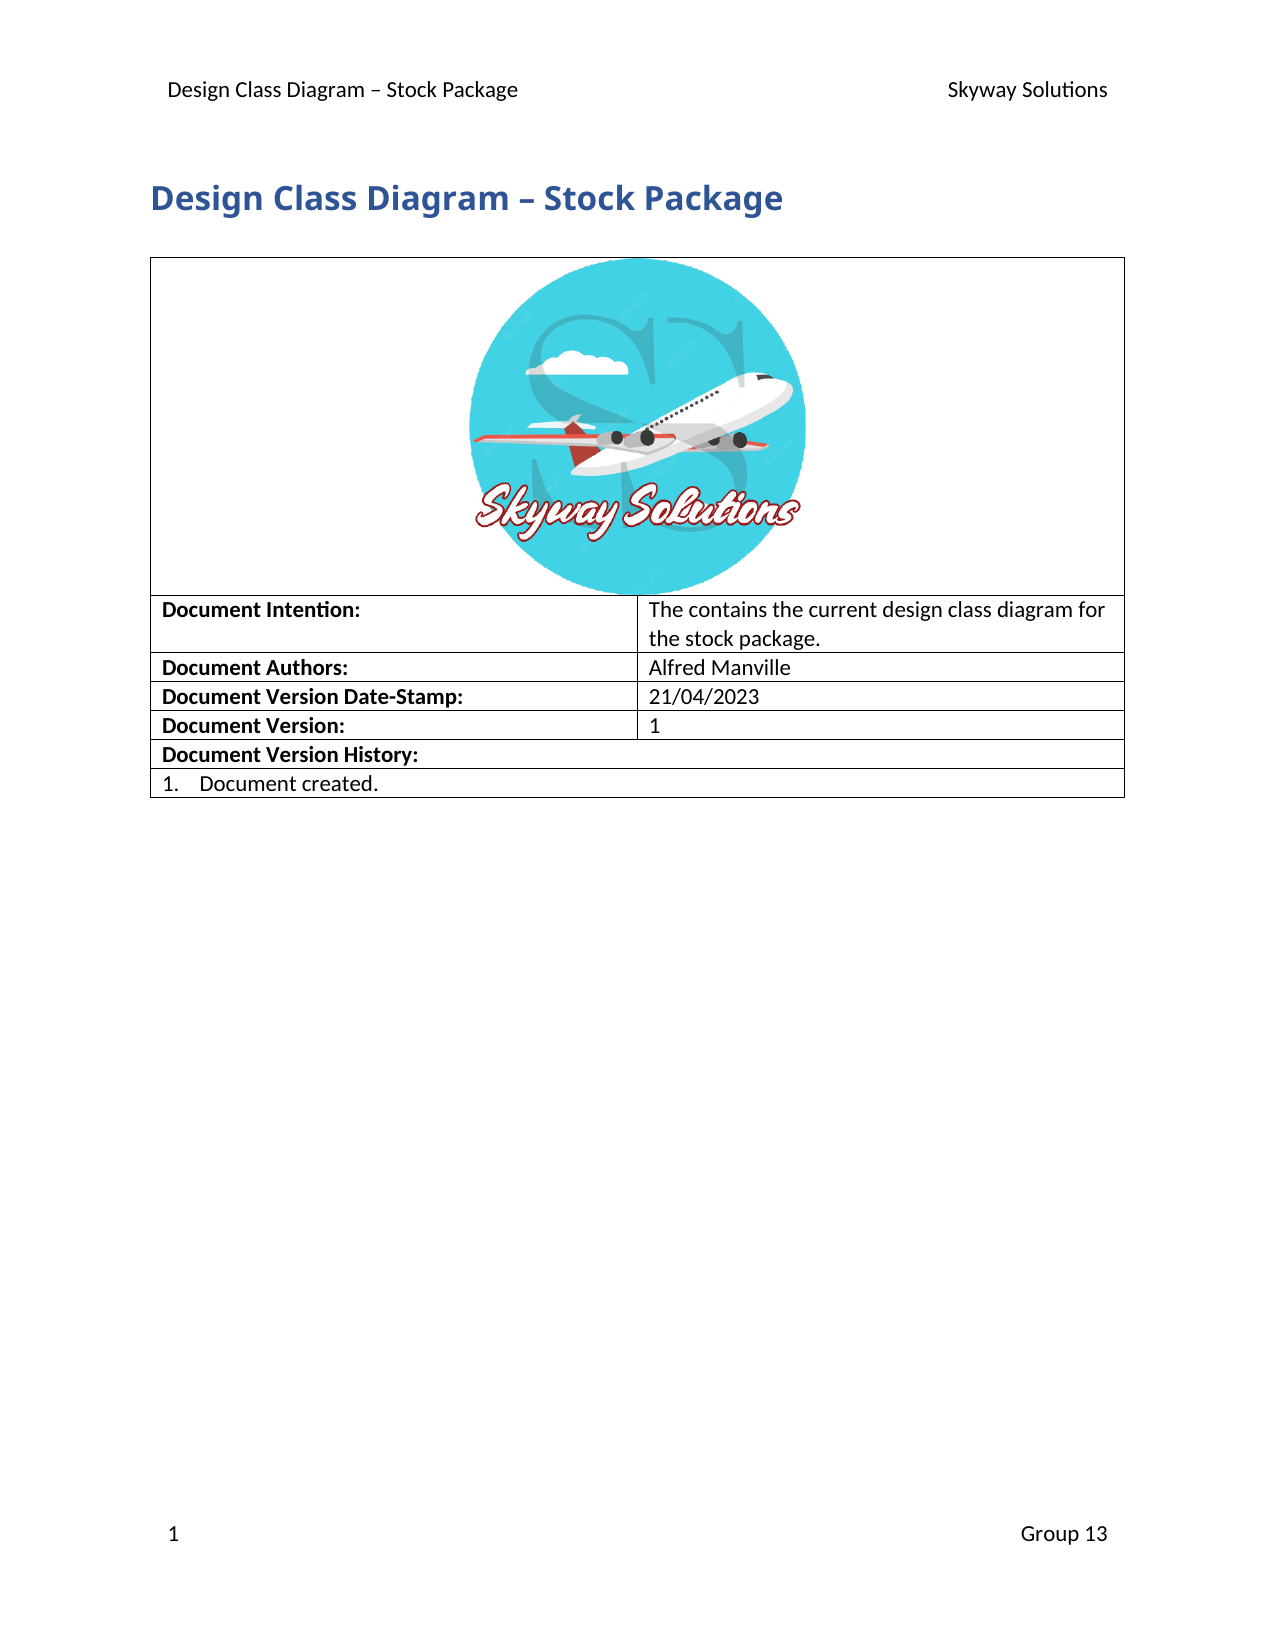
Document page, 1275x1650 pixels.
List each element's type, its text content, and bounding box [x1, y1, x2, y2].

table_header [151, 258, 469, 594]
table_header [806, 258, 1124, 594]
table_cell 21/04/2023 [638, 682, 1124, 710]
table_cell Document Intention: [151, 596, 637, 652]
table_cell 1 [638, 711, 1124, 739]
table_cell Document Version: [151, 711, 637, 739]
table_cell Document Version History: [151, 740, 1124, 768]
table_cell Document Authors: [151, 653, 637, 681]
table_cell Document created. [151, 769, 1124, 797]
table_cell The contains the current design class diagram for the stock package. [638, 596, 1124, 652]
picture [469, 258, 806, 595]
table_cell Alfred Manville [638, 653, 1124, 681]
table_cell Document Version Date-Stamp: [151, 682, 637, 710]
subtitle Design Class Diagram – Stock Package [150, 175, 1125, 220]
